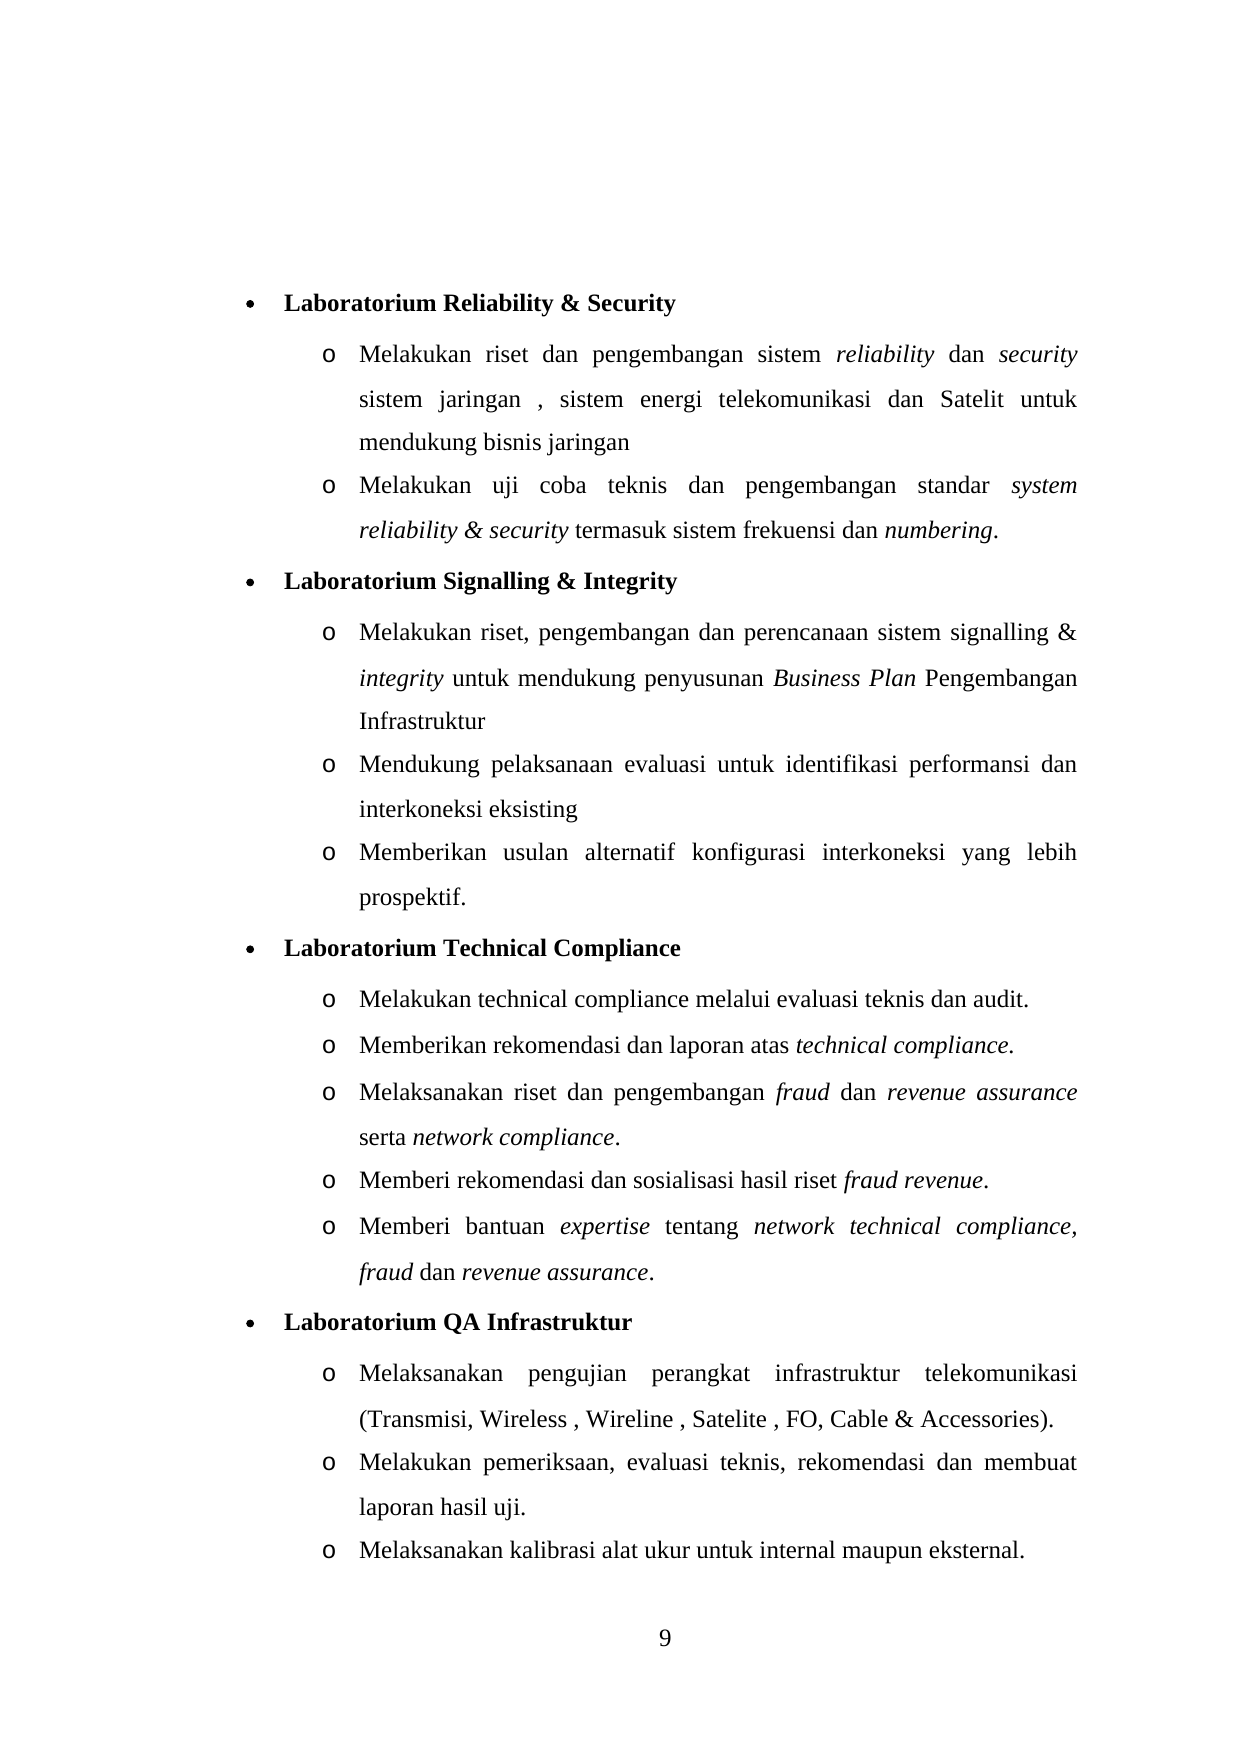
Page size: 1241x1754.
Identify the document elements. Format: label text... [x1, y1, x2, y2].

list Memberikan usulan alternatif konfigurasi interkoneksi yang lebih prospektif. [321, 837, 1078, 911]
list Melaksanakan pengujian perangkat infrastruktur telekomunikasi (Transmisi, Wireless , Wireline , Satelite , FO, Cable & Accessories). [321, 1358, 1078, 1432]
list Melaksanakan kalibrasi alat ukur untuk internal maupun eksternal. [321, 1535, 1078, 1566]
list Mendukung pelaksanaan evaluasi untuk identifikasi performansi dan interkoneksi eksisting [321, 749, 1078, 823]
list Laboratorium Signalling & Integrity [246, 566, 1078, 595]
list Melakukan uji coba teknis dan pengembangan standar system reliability & security termasuk sistem frekuensi dan numbering. [321, 470, 1078, 544]
list Melakukan riset dan pengembangan sistem reliability dan security sistem jaringan , sistem energi telekomunikasi dan Satelit untuk mendukung bisnis jaringan [321, 339, 1078, 456]
list Memberi rekomendasi dan sosialisasi hasil riset fraud revenue. [321, 1165, 1078, 1196]
list Melaksanakan riset dan pengembangan fraud dan revenue assurance serta network compliance. [321, 1077, 1078, 1151]
list Laboratorium QA Infrastruktur [246, 1307, 1078, 1336]
list Melakukan riset, pengembangan dan perencanaan sistem signalling & integrity untuk mendukung penyusunan Business Plan Pengembangan Infrastruktur [321, 617, 1078, 734]
list Melakukan technical compliance melalui evaluasi teknis dan audit. [321, 984, 1078, 1015]
list Memberikan rekomendasi dan laporan atas technical compliance. [321, 1031, 1078, 1061]
list Laboratorium Reliability & Security [246, 288, 1078, 317]
list Laboratorium Technical Compliance [246, 933, 1078, 962]
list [321, 1447, 1078, 1521]
list Memberi bantuan expertise tentang network technical compliance, fraud dan revenue assurance. [321, 1211, 1078, 1285]
